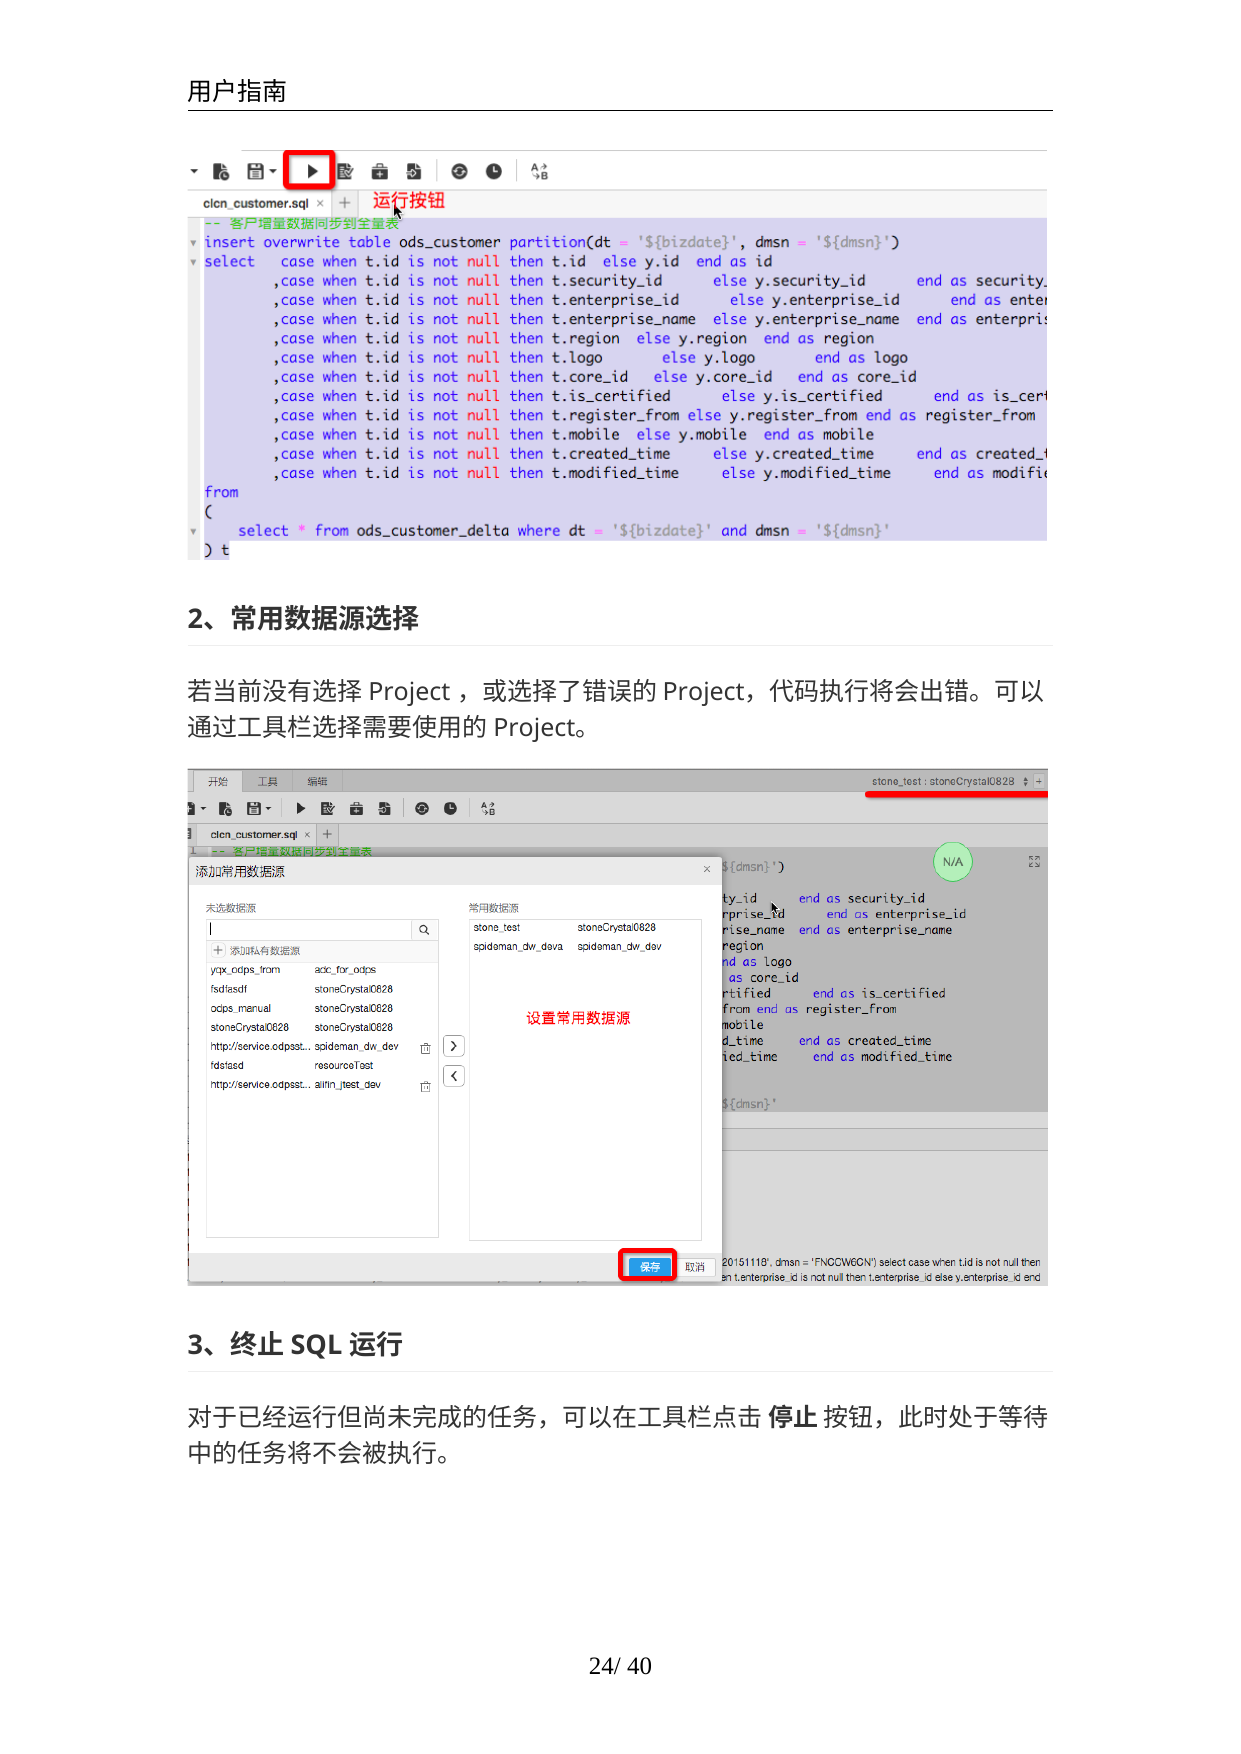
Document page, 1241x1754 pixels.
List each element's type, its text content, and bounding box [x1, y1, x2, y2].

text 若当前没有选择 Project ，或选择了错误的 Project，代码执行将会出错。可以通过工具栏选择需要使用的 Project。 [187, 671, 1053, 744]
text 对于已经运行但尚未完成的任务，可以在工具栏点击 停止 按钮，此时处于等待中的任务将不会被执行。 [187, 1397, 1053, 1470]
subtitle 3、终止 SQL 运行 [187, 1323, 1053, 1372]
picture [187, 150, 1047, 560]
picture [187, 768, 1048, 1286]
subtitle 2、常用数据源选择 [187, 597, 1053, 646]
